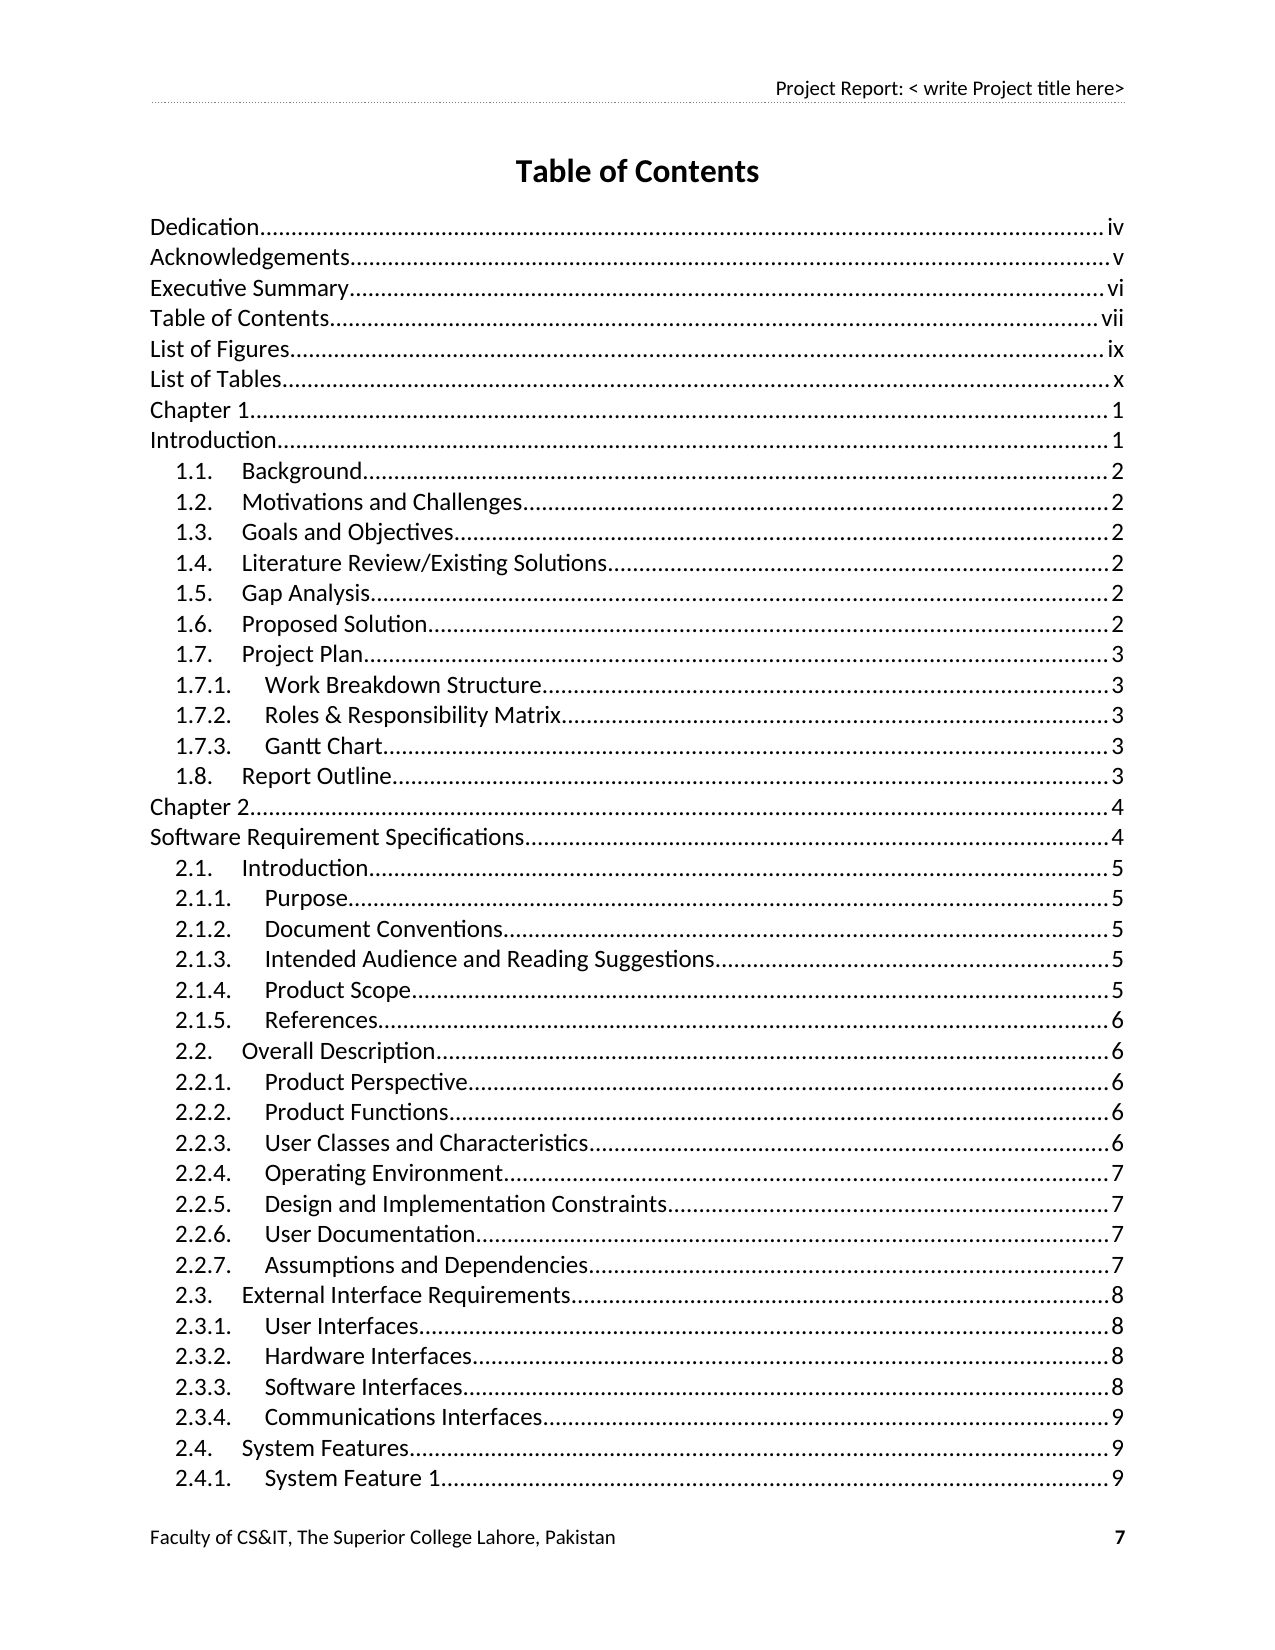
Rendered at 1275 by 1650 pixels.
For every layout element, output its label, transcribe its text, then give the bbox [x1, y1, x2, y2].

text 2.2.5. Design and Implementation Constraints 7 [175, 1188, 1125, 1218]
text 2.1.3. Intended Audience and Reading Suggestions 5 [175, 943, 1125, 974]
text Chapter 2 4 [150, 791, 1125, 821]
text 2.2.7. Assumptions and Dependencies 7 [175, 1249, 1125, 1279]
text 1.7.1. Work Breakdown Structure 3 [175, 669, 1125, 699]
text Dedication iv [150, 211, 1125, 242]
text List of Figures ix [150, 333, 1125, 364]
text Acknowledgements v [150, 242, 1125, 272]
text 2.4.1. System Feature 1 9 [175, 1462, 1125, 1493]
text Chapter 1 1 [150, 394, 1125, 425]
text 2.2. Overall Description 6 [175, 1035, 1125, 1066]
text List of Tables x [150, 364, 1125, 394]
text 2.2.1. Product Perspective 6 [175, 1066, 1125, 1096]
text 1.1. Background 2 [175, 455, 1125, 486]
text 2.3. External Interface Requirements 8 [175, 1279, 1125, 1310]
text 1.7.3. Gantt Chart 3 [175, 730, 1125, 760]
text 2.3.2. Hardware Interfaces 8 [175, 1340, 1125, 1371]
text 2.4. System Features 9 [175, 1432, 1125, 1462]
subtitle Table of Contents [150, 150, 1125, 191]
text 2.3.3. Software Interfaces 8 [175, 1371, 1125, 1401]
text 1.5. Gap Analysis 2 [175, 577, 1125, 608]
text 2.1.4. Product Scope 5 [175, 974, 1125, 1004]
text 2.2.6. User Documentation 7 [175, 1218, 1125, 1249]
text 2.1.2. Document Conventions 5 [175, 913, 1125, 943]
text 2.1.5. References 6 [175, 1004, 1125, 1035]
text 1.2. Motivations and Challenges 2 [175, 486, 1125, 516]
text 1.4. Literature Review/Existing Solutions 2 [175, 547, 1125, 577]
text 2.3.4. Communications Interfaces 9 [175, 1401, 1125, 1432]
text 2.1.1. Purpose 5 [175, 882, 1125, 913]
text Executive Summary vi [150, 272, 1125, 303]
text 2.2.3. User Classes and Characteristics 6 [175, 1127, 1125, 1157]
text 1.6. Proposed Solution 2 [175, 608, 1125, 638]
text 1.7.2. Roles & Responsibility Matrix 3 [175, 699, 1125, 730]
text Software Requirement Specifications 4 [150, 821, 1125, 852]
text 1.8. Report Outline 3 [175, 760, 1125, 791]
text 2.1. Introduction 5 [175, 852, 1125, 882]
text 2.3.1. User Interfaces 8 [175, 1310, 1125, 1340]
text 2.2.2. Product Functions 6 [175, 1096, 1125, 1127]
text 1.3. Goals and Objectives 2 [175, 516, 1125, 547]
text 2.2.4. Operating Environment 7 [175, 1157, 1125, 1188]
text Table of Contents vii [150, 303, 1125, 333]
text Introduction 1 [150, 425, 1125, 455]
text 1.7. Project Plan 3 [175, 638, 1125, 669]
